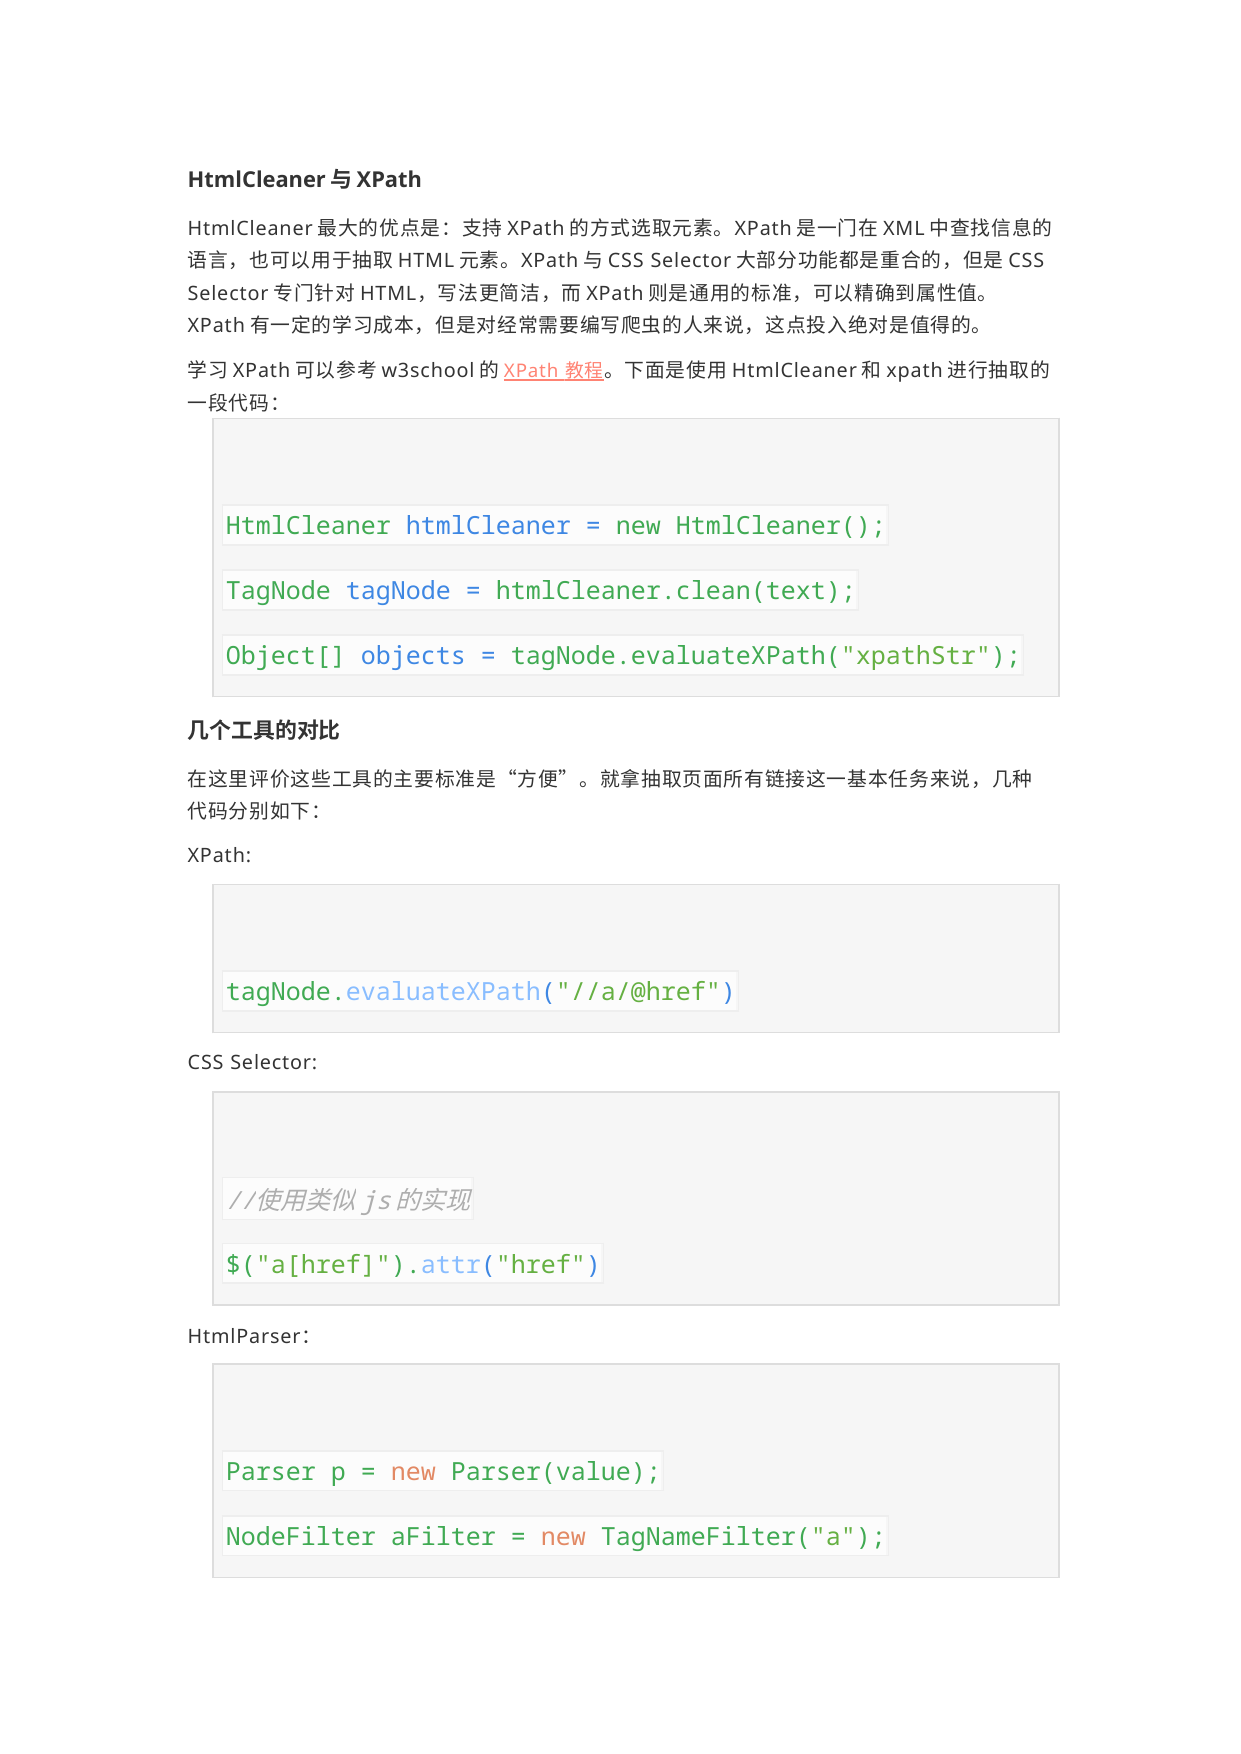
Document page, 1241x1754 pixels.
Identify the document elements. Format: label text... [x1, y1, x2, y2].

text NodeFilter aFilter = new TagNameFilter("a"); [214, 1493, 1058, 1577]
text CSS Selector: [187, 1046, 1053, 1078]
text 在这里评价这些工具的主要标准是“方便”。就拿抽取页面所有链接这一基本任务来说，几种代码分别如下： [187, 761, 1053, 826]
text HtmlCleaner最大的优点是：支持XPath的方式选取元素。XPath是一门在XML中查找信息的语言，也可以用于抽取HTML元素。XPath与CSS Selector大部分功能都是重合的，但是CSS Selector专门针对HTML，写法更简洁，而XPath则是通用的标准，可以精确到属性值。XPath有一定的学习成本，但是对经常需要编写爬虫的人来说，这点投入绝对是值得的。 [187, 210, 1053, 340]
text $("a[href]").attr("href") [214, 1221, 1058, 1304]
text //使用类似js的实现 [214, 1156, 1058, 1221]
text HtmlCleaner htmlCleaner = new HtmlCleaner(); [214, 483, 1058, 548]
subtitle 几个工具的对比 [187, 713, 1053, 746]
text tagNode.evaluateXPath("//a/@href") [214, 949, 1058, 1032]
text 学习XPath可以参考w3school的XPath 教程。下面是使用HtmlCleaner和xpath进行抽取的一段代码： [187, 353, 1053, 418]
text HtmlParser： [187, 1318, 1053, 1351]
text XPath: [187, 839, 1053, 871]
text TagNode tagNode = htmlCleaner.clean(text); [214, 548, 1058, 613]
subtitle HtmlCleaner与XPath [187, 162, 1053, 194]
text Object[] objects = tagNode.evaluateXPath("xpathStr"); [214, 613, 1058, 696]
text Parser p = new Parser(value); [214, 1428, 1058, 1493]
